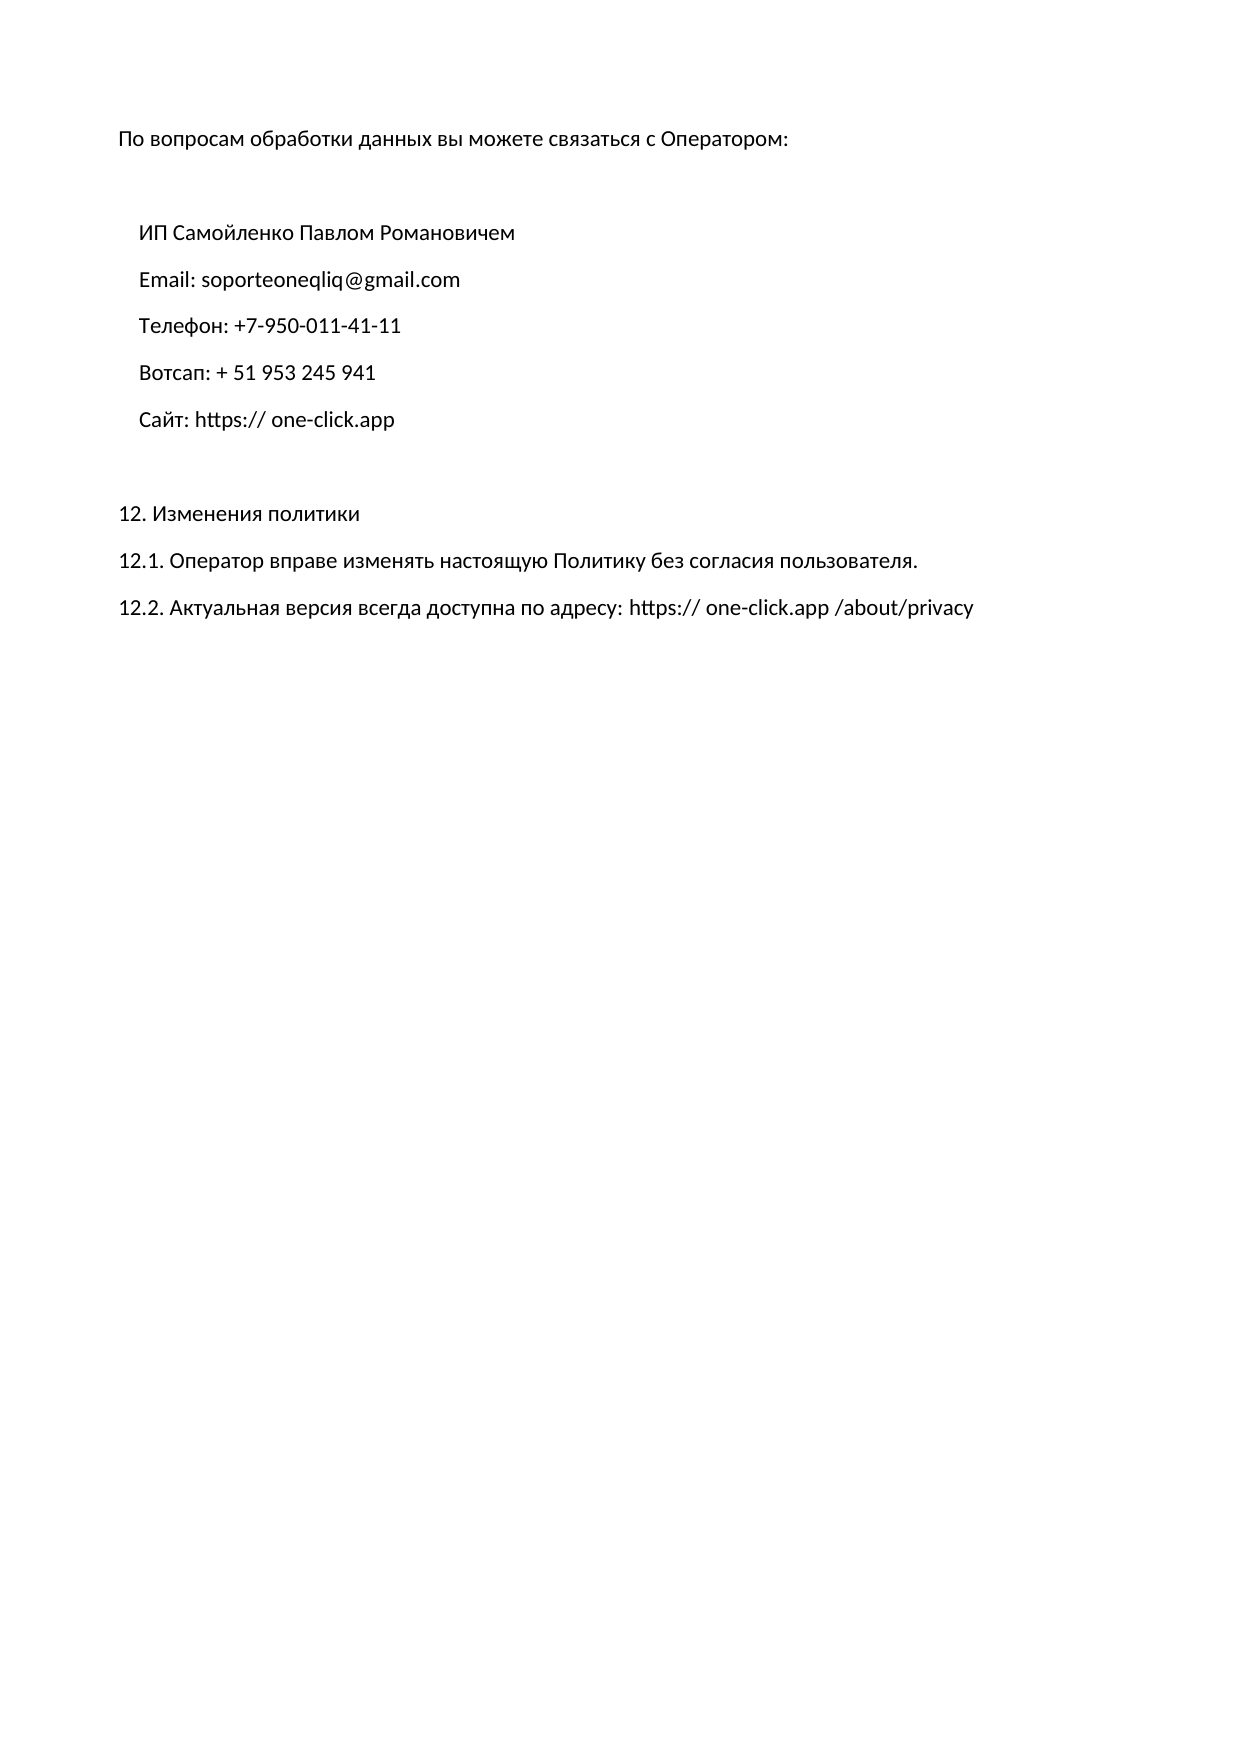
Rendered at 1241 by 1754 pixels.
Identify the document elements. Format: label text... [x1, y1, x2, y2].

text Телефон: +7-950-011-41-11 [118, 312, 1122, 339]
text Email: soporteoneqliq@gmail.com [118, 265, 1122, 293]
text 12. Изменения политики [118, 499, 1122, 527]
text ИП Самойленко Павлом Романовичем [118, 218, 1122, 246]
text 12.2. Актуальная версия всегда доступна по адресу: https:// one-click.app /about/privacy [118, 593, 1122, 621]
text По вопросам обработки данных вы можете связаться с Оператором: [118, 124, 1122, 152]
text Сайт: https:// one-click.app [118, 405, 1122, 433]
text Вотсап: + 51 953 245 941 [118, 358, 1122, 386]
text 12.1. Оператор вправе изменять настоящую Политику без согласия пользователя. [118, 546, 1122, 574]
